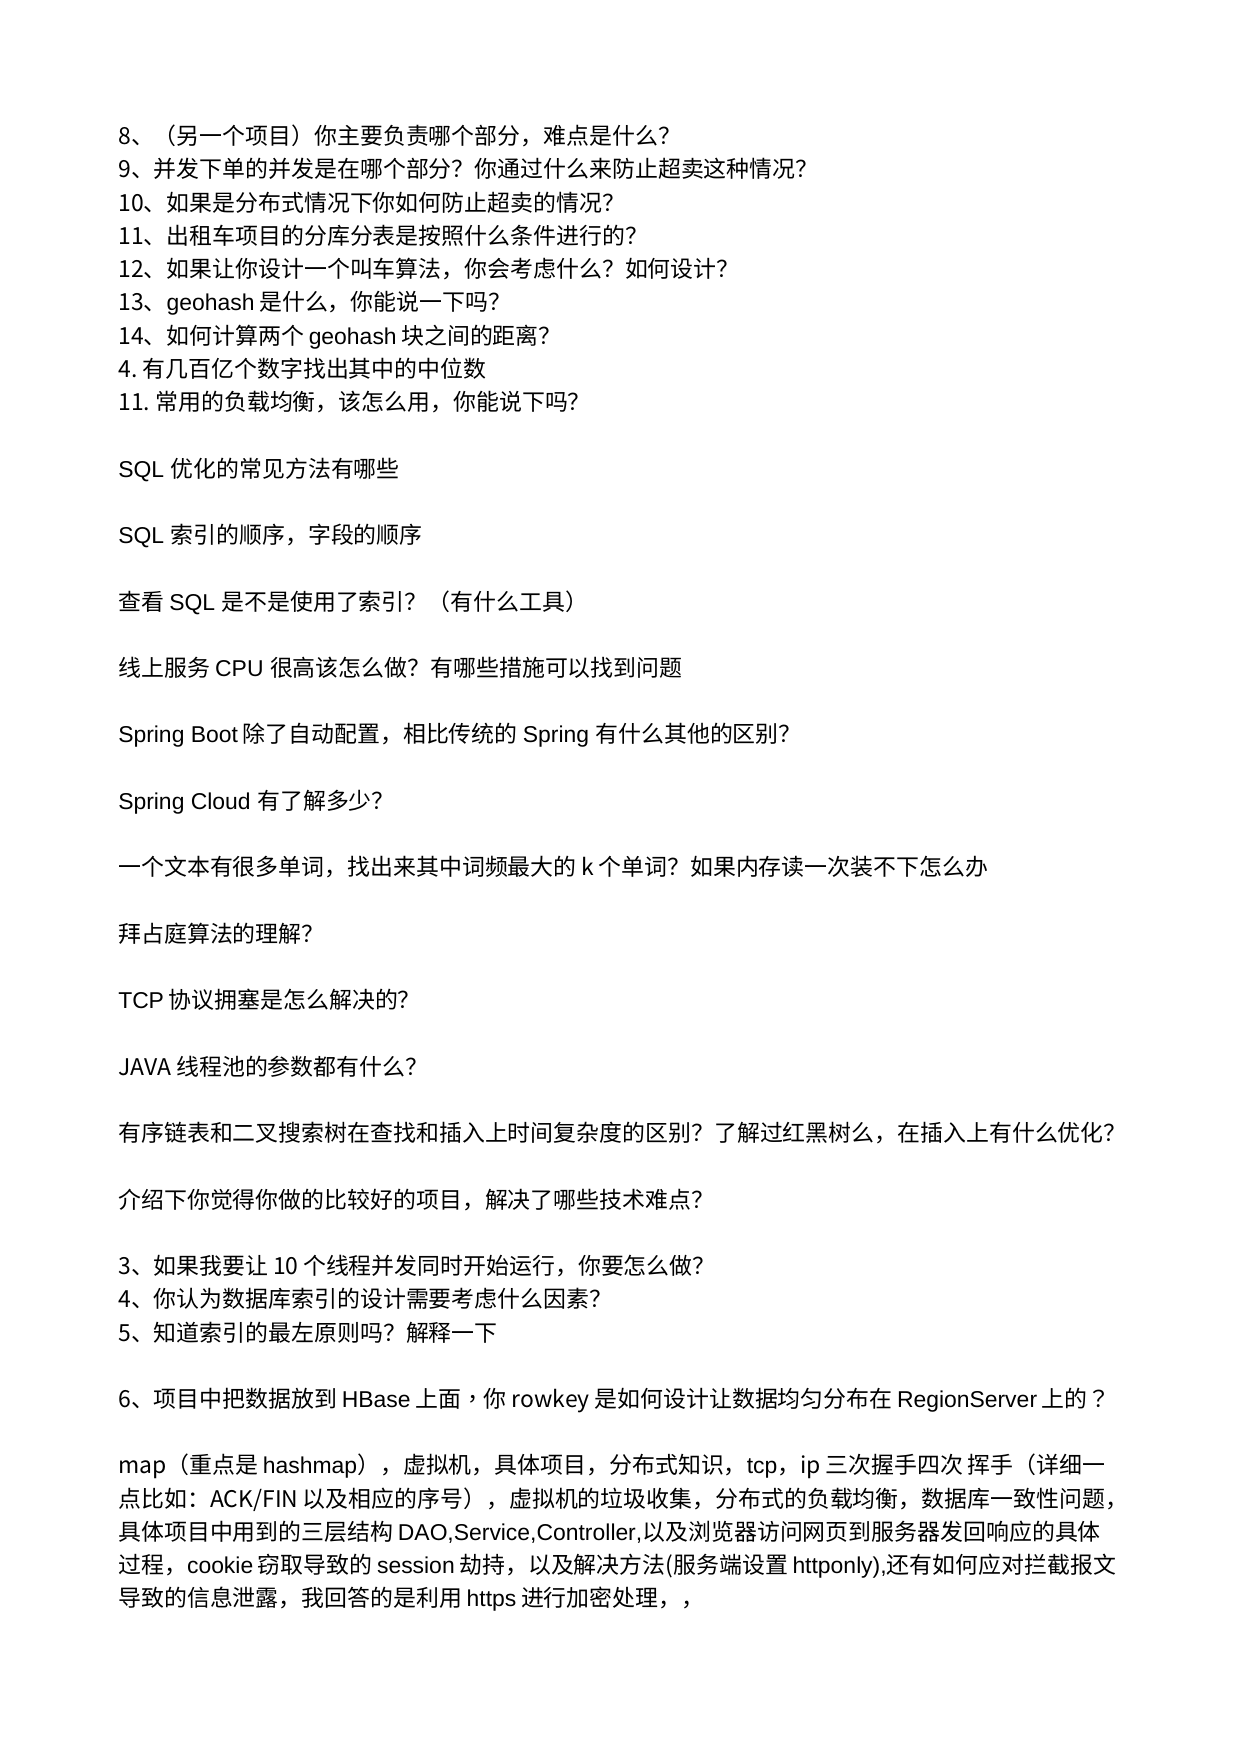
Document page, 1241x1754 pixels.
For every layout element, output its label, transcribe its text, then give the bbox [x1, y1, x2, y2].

text SQL 索引的顺序，字段的顺序 [118, 517, 1122, 550]
text TCP协议拥塞是怎么解决的？ [118, 982, 1122, 1015]
text 4. 有几百亿个数字找出其中的中位数 [118, 351, 1122, 384]
text 介绍下你觉得你做的比较好的项目，解决了哪些技术难点？ [118, 1181, 1122, 1215]
text Spring Cloud 有了解多少？ [118, 783, 1122, 816]
text 具体项目中用到的三层结构DAO,Service,Controller,以及浏览器访问网页到服务器发回响应的具体过程，cookie窃取导致的session劫持，以及解决方法(服务端设置httponly),还有如何应对拦截报文导致的信息泄露，我回答的是利用https进行加密处理，， [118, 1514, 1122, 1613]
text 5、知道索引的最左原则吗？解释一下 [118, 1314, 1122, 1348]
text 11. 常用的负载均衡，该怎么用，你能说下吗？ [118, 384, 1122, 417]
text map（重点是hashmap），虚拟机，具体项目，分布式知识，tcp，ip三次握手四次 挥手（详细一点比如：ACK/FIN以及相应的序号），虚拟机的垃圾收集，分布式的负载均衡，数据库一致性问题， [118, 1447, 1122, 1514]
text 12、如果让你设计一个叫车算法，你会考虑什么？如何设计？ [118, 251, 1122, 284]
text 14、如何计算两个geohash块之间的距离？ [118, 317, 1122, 351]
text 有序链表和二叉搜索树在查找和插入上时间复杂度的区别？了解过红黑树么，在插入上有什么优化？ [118, 1115, 1122, 1148]
text 3、如果我要让10个线程并发同时开始运行，你要怎么做？ [118, 1248, 1122, 1281]
text 一个文本有很多单词，找出来其中词频最大的k个单词？如果内存读一次装不下怎么办 [118, 849, 1122, 882]
text 10、如果是分布式情况下你如何防止超卖的情况？ [118, 184, 1122, 218]
text 查看 SQL 是不是使用了索引？（有什么工具） [118, 583, 1122, 617]
text JAVA线程池的参数都有什么？ [118, 1048, 1122, 1082]
text 8、（另一个项目）你主要负责哪个部分，难点是什么？ [118, 118, 1122, 151]
text 6、项目中把数据放到HBase上面，你rowkey是如何设计让数据均匀分布在RegionServer上的？ [118, 1381, 1122, 1414]
text SQL 优化的常见方法有哪些 [118, 450, 1122, 484]
text 线上服务 CPU 很高该怎么做？有哪些措施可以找到问题 [118, 650, 1122, 683]
text 11、出租车项目的分库分表是按照什么条件进行的？ [118, 218, 1122, 251]
text 9、并发下单的并发是在哪个部分？你通过什么来防止超卖这种情况？ [118, 151, 1122, 184]
text Spring Boot除了自动配置，相比传统的 Spring 有什么其他的区别？ [118, 716, 1122, 749]
text 拜占庭算法的理解？ [118, 916, 1122, 949]
text 4、你认为数据库索引的设计需要考虑什么因素？ [118, 1281, 1122, 1314]
text 13、geohash是什么，你能说一下吗？ [118, 284, 1122, 317]
